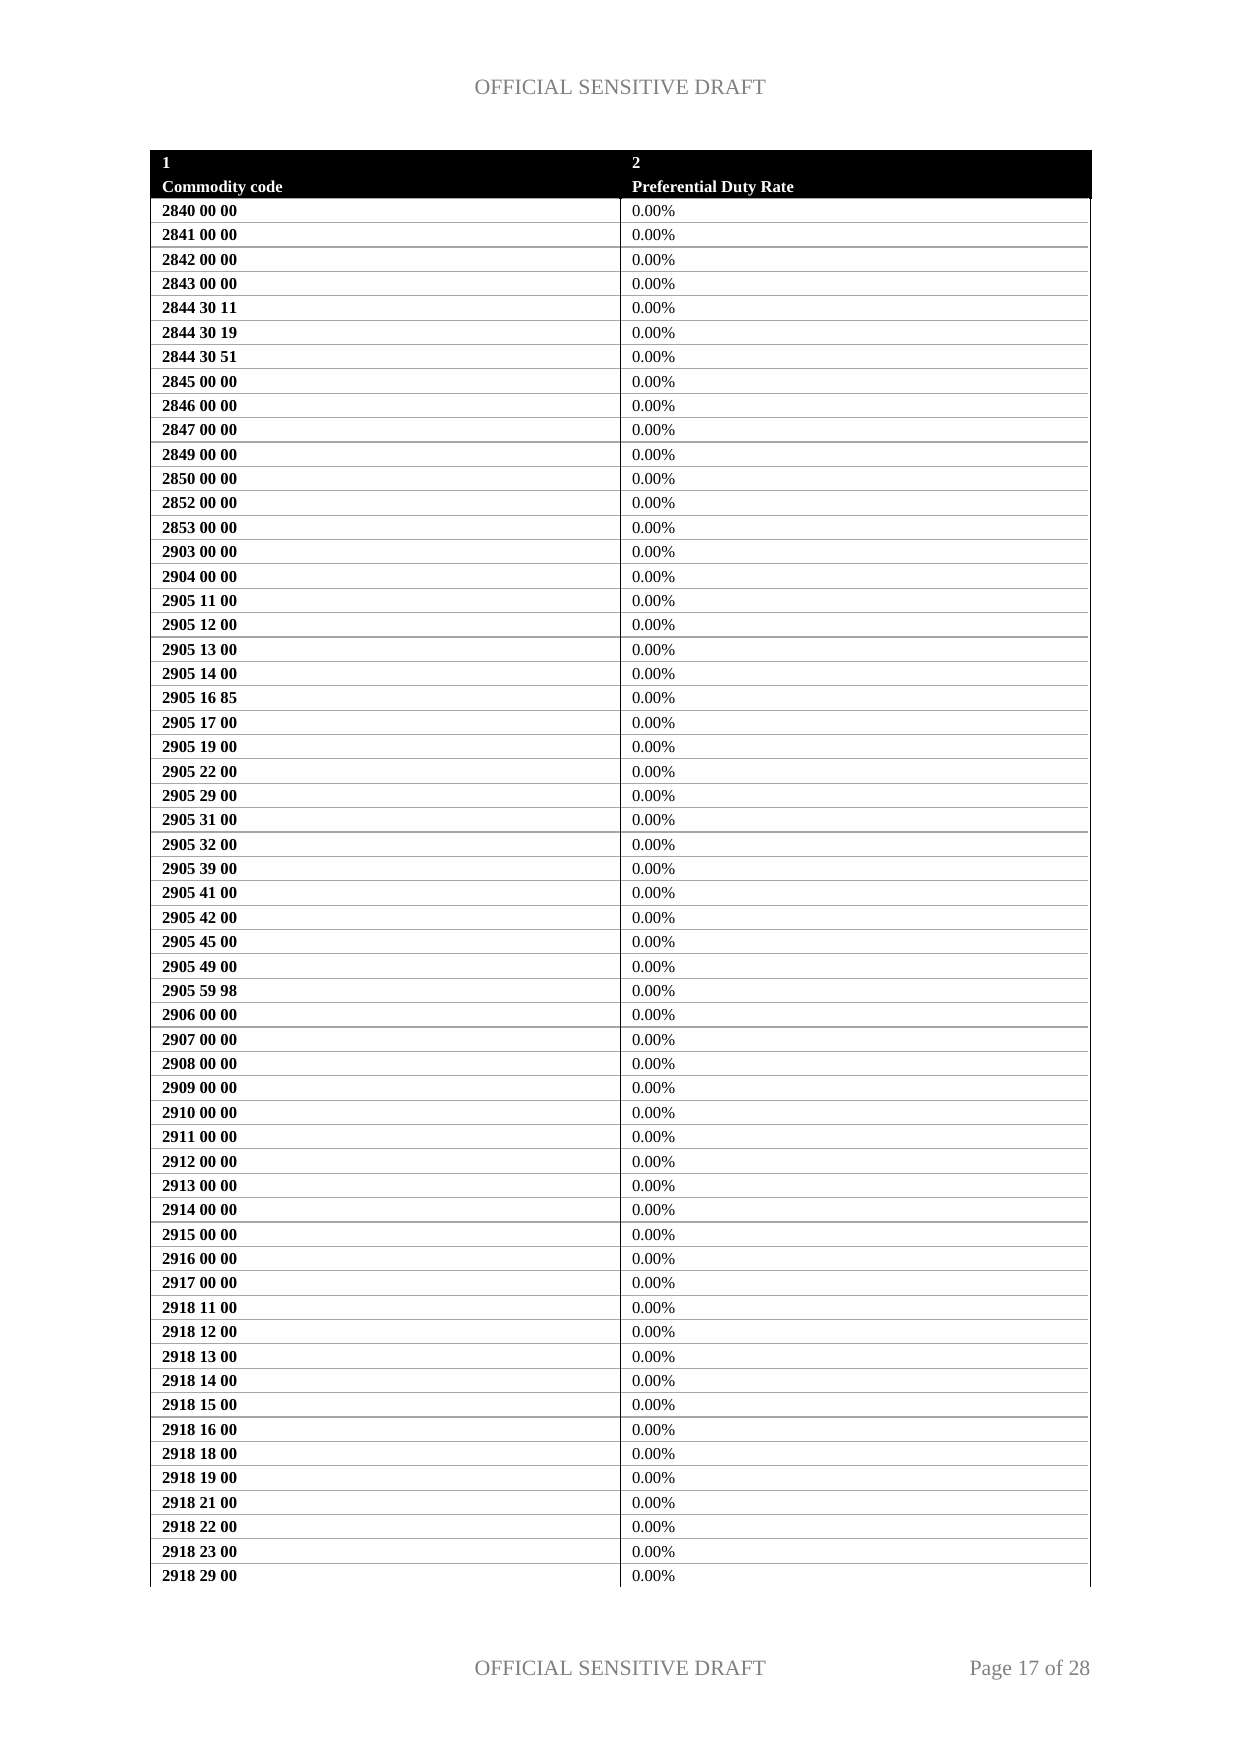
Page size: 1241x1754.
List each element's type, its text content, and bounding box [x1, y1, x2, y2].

table_cell 2845 00 00 [151, 369, 620, 393]
table_cell 2905 17 00 [151, 711, 620, 734]
table_cell 2917 00 00 [151, 1271, 620, 1294]
table_cell 0.00% [621, 1051, 1090, 1075]
table_cell 0.00% [621, 563, 1090, 588]
table_cell 2914 00 00 [151, 1198, 620, 1221]
table_cell 0.00% [621, 661, 1090, 685]
table_cell 0.00% [621, 198, 1090, 222]
table_cell 2905 31 00 [151, 808, 620, 831]
table_cell 2905 42 00 [151, 906, 620, 929]
table_cell 0.00% [621, 831, 1090, 856]
table_cell 0.00% [621, 539, 1090, 563]
table_cell 2918 15 00 [151, 1393, 620, 1416]
table_cell 0.00% [621, 1319, 1090, 1343]
table_cell 0.00% [621, 1075, 1090, 1099]
table_cell 0.00% [621, 1173, 1090, 1197]
table_cell 0.00% [621, 1221, 1090, 1246]
table_cell 2905 19 00 [151, 735, 620, 758]
table_cell 0.00% [621, 1124, 1090, 1148]
table_cell 0.00% [621, 1563, 1090, 1587]
table_cell 0.00% [621, 588, 1090, 612]
table_cell 2905 16 85 [151, 686, 620, 709]
table_cell 2842 00 00 [151, 248, 620, 271]
table_cell 2841 00 00 [151, 223, 620, 246]
table_cell 0.00% [621, 880, 1090, 904]
table_cell 2913 00 00 [151, 1174, 620, 1197]
table_cell 2843 00 00 [151, 272, 620, 295]
table_cell 2908 00 00 [151, 1052, 620, 1075]
table_cell 0.00% [621, 1465, 1090, 1489]
table_cell 0.00% [621, 1343, 1090, 1368]
table_cell 2905 13 00 [151, 638, 620, 661]
table_cell 2918 11 00 [151, 1296, 620, 1319]
table_cell 2852 00 00 [151, 491, 620, 514]
table_cell 0.00% [621, 246, 1090, 271]
table_cell 2918 21 00 [151, 1491, 620, 1514]
table_cell 2850 00 00 [151, 467, 620, 490]
table_cell 0.00% [621, 953, 1090, 978]
table_cell 0.00% [621, 1368, 1090, 1392]
table_cell 2844 30 11 [151, 296, 620, 319]
table_header 1 [151, 151, 619, 174]
table_cell 0.00% [621, 1002, 1090, 1026]
table_cell 2905 39 00 [151, 857, 620, 880]
table_cell 2840 00 00 [151, 199, 620, 222]
table_cell 0.00% [621, 295, 1090, 319]
table_cell 0.00% [621, 344, 1090, 368]
table_cell 2905 22 00 [151, 759, 620, 783]
table_cell Preferential Duty Rate [622, 174, 1089, 198]
table_cell 0.00% [621, 466, 1090, 490]
table_cell 2844 30 19 [151, 321, 620, 344]
table_header 2 [622, 151, 1089, 174]
table_cell 2905 11 00 [151, 589, 620, 612]
table_cell 0.00% [621, 1490, 1090, 1514]
table_cell 2915 00 00 [151, 1223, 620, 1246]
table_cell 0.00% [621, 734, 1090, 758]
table_cell 0.00% [621, 685, 1090, 709]
table_cell 2846 00 00 [151, 394, 620, 417]
table_cell 2905 45 00 [151, 930, 620, 953]
table_cell 0.00% [621, 929, 1090, 953]
table_cell 2916 00 00 [151, 1247, 620, 1270]
table_cell 2844 30 51 [151, 345, 620, 368]
table_cell 0.00% [621, 441, 1090, 466]
table_cell 0.00% [621, 758, 1090, 783]
table_cell 0.00% [621, 1392, 1090, 1416]
table_cell 2905 14 00 [151, 662, 620, 685]
table_cell 2905 41 00 [151, 881, 620, 904]
table_cell 0.00% [621, 393, 1090, 417]
table_cell 0.00% [621, 1295, 1090, 1319]
table_cell 2918 14 00 [151, 1369, 620, 1392]
table_cell 2918 22 00 [151, 1515, 620, 1538]
table_cell 2918 23 00 [151, 1539, 620, 1563]
table_cell 2918 12 00 [151, 1320, 620, 1343]
table_cell 0.00% [621, 417, 1090, 441]
table_cell 0.00% [621, 1270, 1090, 1294]
table_cell 2905 59 98 [151, 979, 620, 1002]
table_cell 2905 32 00 [151, 833, 620, 856]
table_cell 0.00% [621, 807, 1090, 831]
table_cell 2918 16 00 [151, 1418, 620, 1441]
table_cell 0.00% [621, 320, 1090, 344]
table_cell 0.00% [621, 710, 1090, 734]
table_cell 2903 00 00 [151, 540, 620, 563]
table_cell 0.00% [621, 636, 1090, 661]
table_cell 0.00% [621, 222, 1090, 246]
table_cell 2918 19 00 [151, 1466, 620, 1489]
table_cell 2905 29 00 [151, 784, 620, 807]
table_cell 0.00% [621, 978, 1090, 1002]
table_cell 0.00% [621, 1538, 1090, 1563]
table_cell 2918 13 00 [151, 1344, 620, 1368]
table_cell 0.00% [621, 1441, 1090, 1465]
table_cell 0.00% [621, 1197, 1090, 1221]
table_cell 2847 00 00 [151, 418, 620, 441]
table_cell 0.00% [621, 1100, 1090, 1124]
table_cell 2904 00 00 [151, 564, 620, 588]
table_cell 2905 49 00 [151, 954, 620, 978]
table_cell 0.00% [621, 1246, 1090, 1270]
table_cell 2849 00 00 [151, 443, 620, 466]
table_cell 0.00% [621, 1148, 1090, 1173]
table_cell 0.00% [621, 612, 1090, 636]
table_cell 0.00% [621, 490, 1090, 514]
table_cell Commodity code [151, 174, 619, 198]
table_cell 2906 00 00 [151, 1003, 620, 1026]
table_cell 2910 00 00 [151, 1101, 620, 1124]
table_cell 0.00% [621, 905, 1090, 929]
table_cell 0.00% [621, 856, 1090, 880]
table_cell 2912 00 00 [151, 1149, 620, 1173]
table_cell 0.00% [621, 1514, 1090, 1538]
table_cell 0.00% [621, 1416, 1090, 1441]
table_cell 2918 18 00 [151, 1442, 620, 1465]
table_cell 2918 29 00 [151, 1564, 620, 1587]
table_cell 0.00% [621, 783, 1090, 807]
table_cell 2853 00 00 [151, 516, 620, 539]
table_cell 0.00% [621, 368, 1090, 393]
table_cell 2909 00 00 [151, 1076, 620, 1099]
table_cell 2905 12 00 [151, 613, 620, 636]
table_cell 0.00% [621, 1026, 1090, 1051]
table_cell 0.00% [621, 271, 1090, 295]
table_cell 2907 00 00 [151, 1028, 620, 1051]
table_cell 2911 00 00 [151, 1125, 620, 1148]
table_cell 0.00% [621, 515, 1090, 539]
